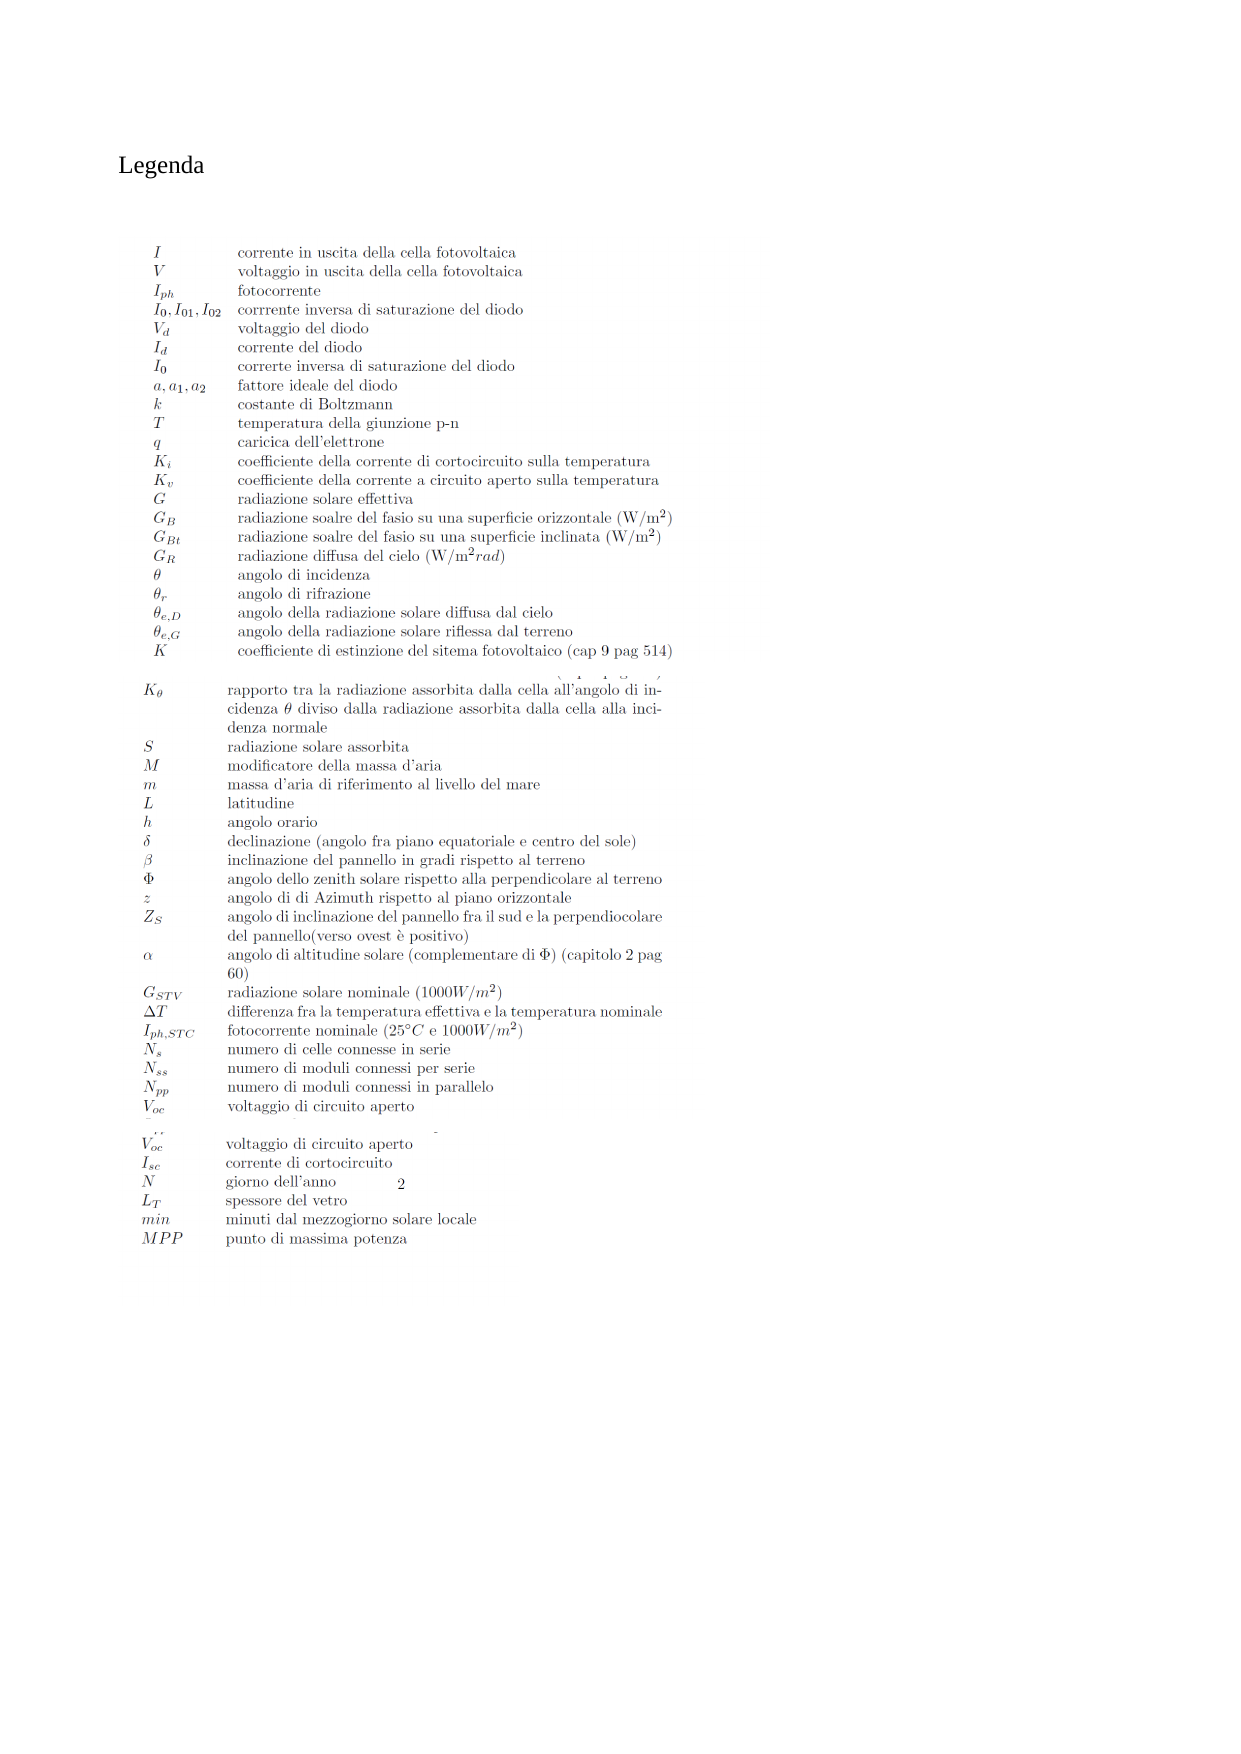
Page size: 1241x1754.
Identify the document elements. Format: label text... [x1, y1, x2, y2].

picture [118, 676, 705, 1119]
text Legenda [118, 150, 1093, 179]
picture [118, 236, 771, 662]
picture [118, 1132, 519, 1306]
